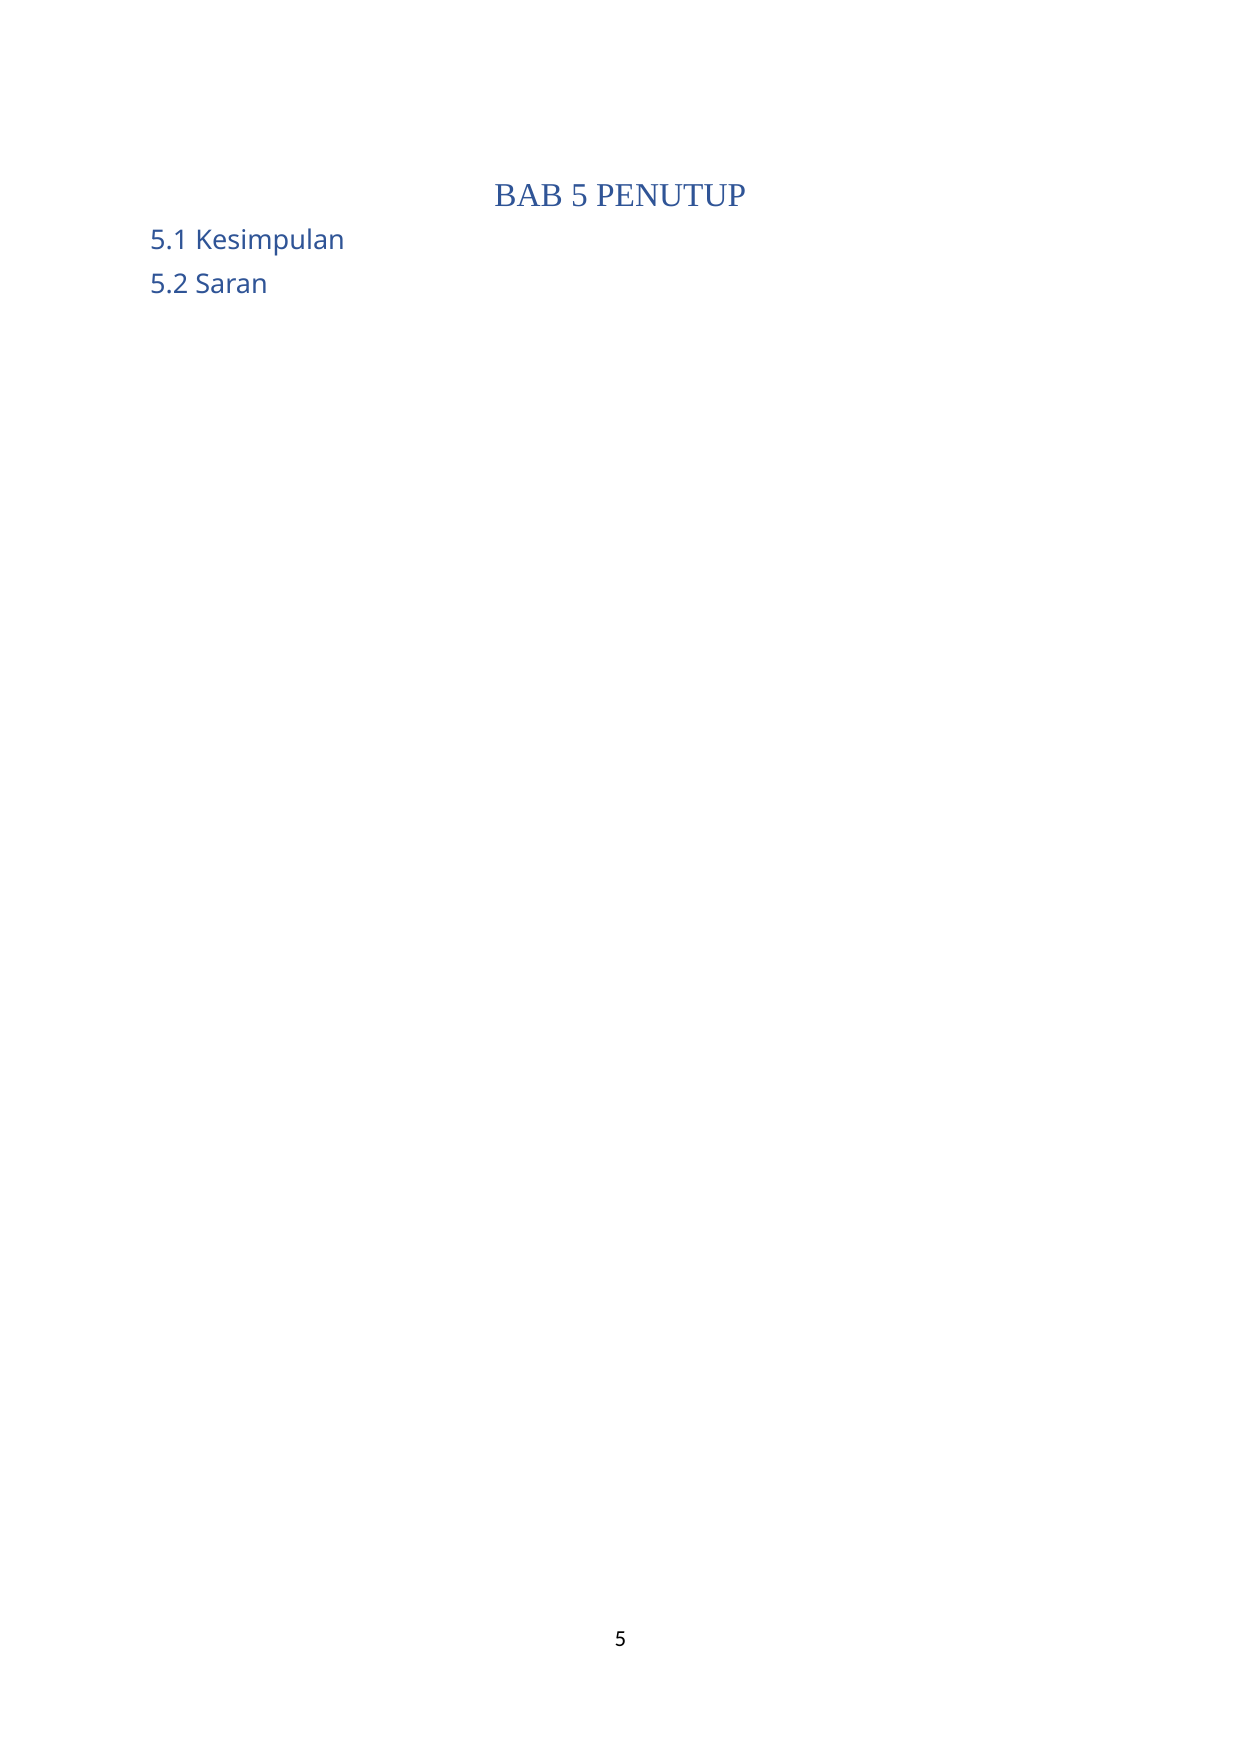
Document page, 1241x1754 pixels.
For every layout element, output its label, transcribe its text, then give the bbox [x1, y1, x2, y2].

subtitle 5.1 Kesimpulan [150, 221, 1090, 257]
subtitle BAB 5 PENUTUP [150, 175, 1090, 213]
subtitle 5.2 Saran [150, 264, 1090, 301]
